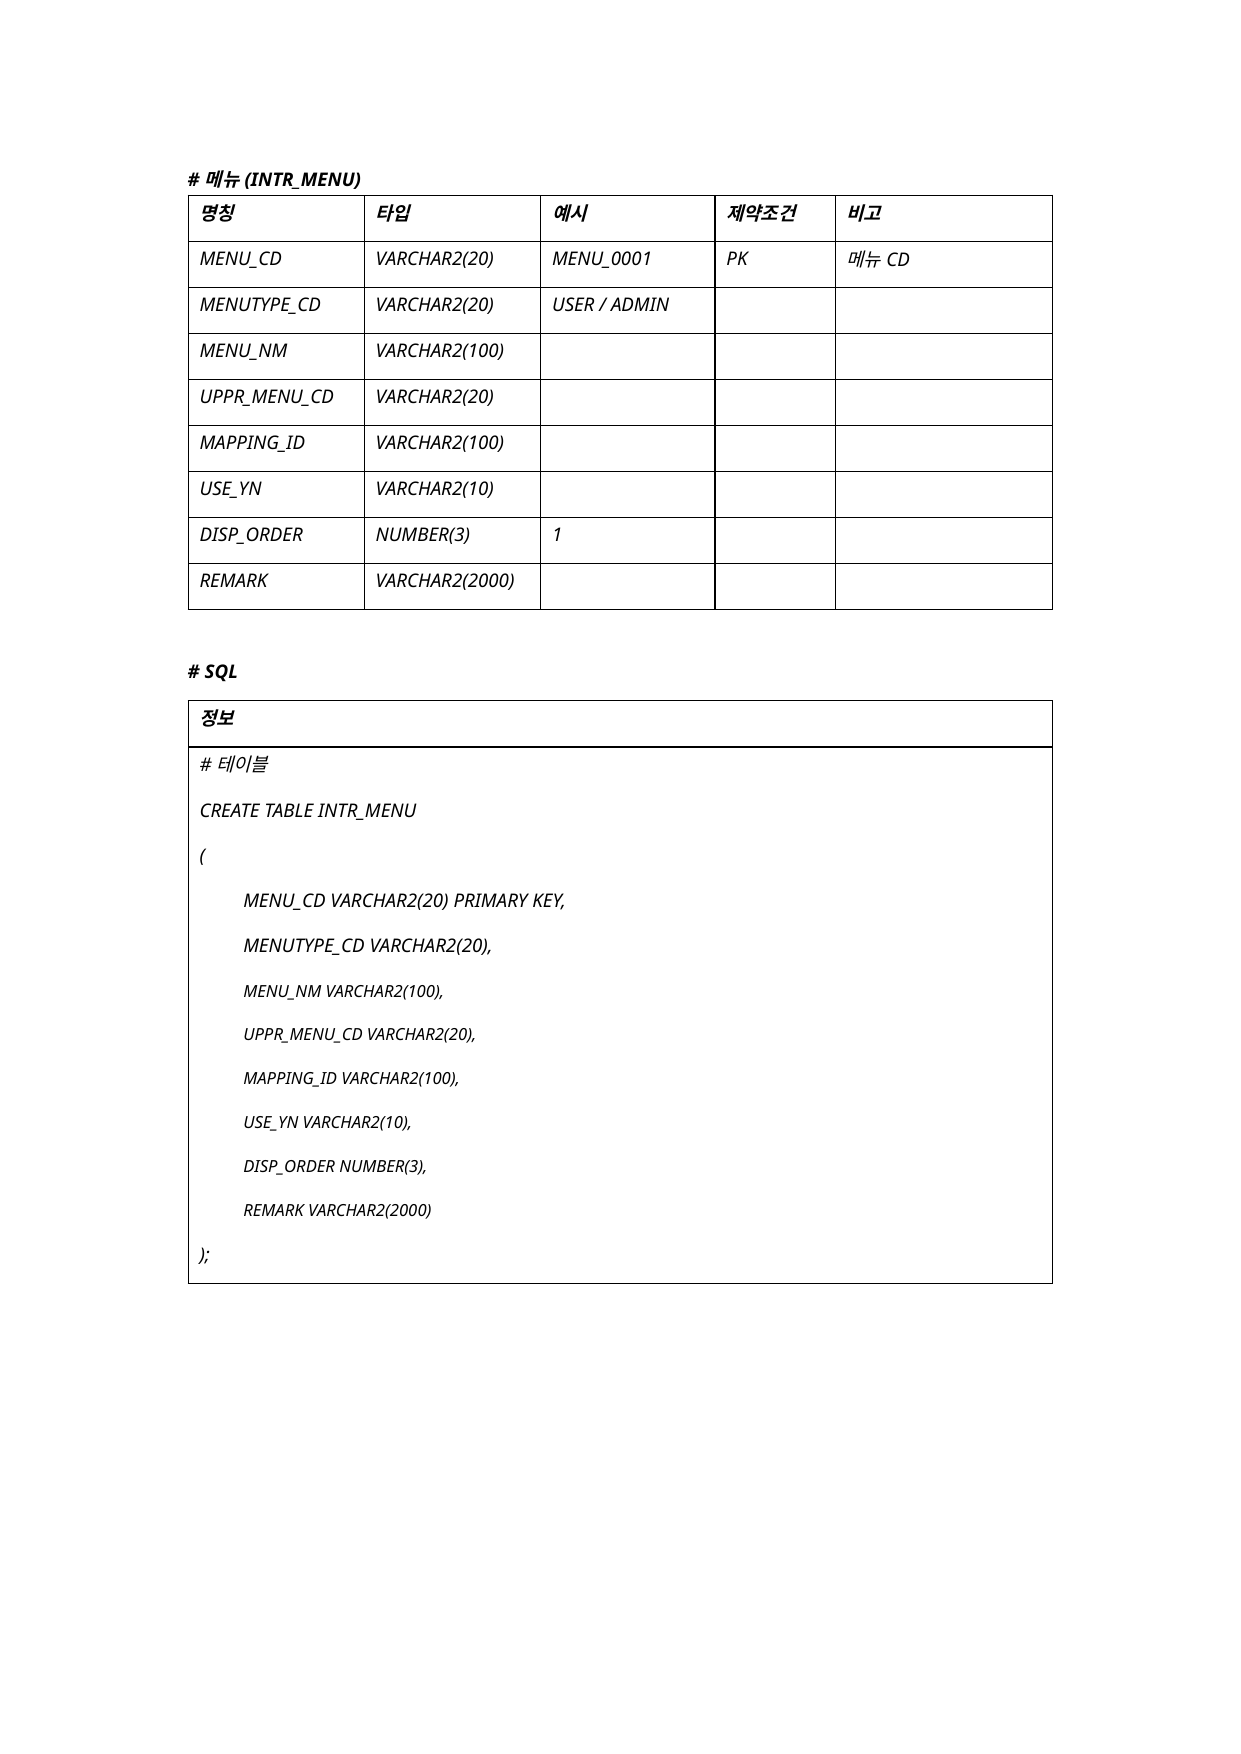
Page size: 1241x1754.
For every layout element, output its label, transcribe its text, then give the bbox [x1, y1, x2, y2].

table_cell [716, 564, 835, 609]
table_cell [716, 426, 835, 471]
table_cell USER / ADMIN [541, 288, 714, 333]
table_cell USE_YN [189, 472, 364, 517]
table_cell VARCHAR2(20) [365, 242, 540, 287]
table_cell [541, 472, 714, 517]
table_header 정보 [189, 701, 1052, 746]
text # 메뉴 (INTR_MENU) [187, 162, 1053, 194]
table_cell [541, 426, 714, 471]
table_cell VARCHAR2(2000) [365, 564, 540, 609]
table_cell 1 [541, 518, 714, 563]
table_cell [836, 380, 1052, 425]
table_cell [716, 472, 835, 517]
table_cell [541, 334, 714, 379]
table_cell [541, 380, 714, 425]
table_cell VARCHAR2(10) [365, 472, 540, 517]
table_cell [716, 288, 835, 333]
table_cell [836, 518, 1052, 563]
table_cell VARCHAR2(20) [365, 380, 540, 425]
table_cell # 테이블 CREATE TABLE INTR_MENU ( MENU_CD VARCHAR2(20) PRIMARY KEY, MENUTYPE_CD VARCHAR2(20), MENU_NM VARCHAR2(100), UPPR_MENU_CD VARCHAR2(20), MAPPING_ID VARCHAR2(100), USE_YN VARCHAR2(10), DISP_ORDER NUMBER(3), REMARK VARCHAR2(2000) ); [189, 748, 1052, 1282]
table_header 타입 [365, 196, 540, 241]
table_header 비고 [836, 196, 1052, 241]
table_cell PK [716, 242, 835, 287]
table_cell 메뉴 CD [836, 242, 1052, 287]
table_cell [716, 334, 835, 379]
table_header 제약조건 [716, 196, 835, 241]
table_cell [836, 288, 1052, 333]
table_cell MENU_CD [189, 242, 364, 287]
table_cell [836, 472, 1052, 517]
table_cell MENU_0001 [541, 242, 714, 287]
table_cell VARCHAR2(20) [365, 288, 540, 333]
table_cell [541, 564, 714, 609]
table_cell [836, 426, 1052, 471]
table_cell UPPR_MENU_CD [189, 380, 364, 425]
table_cell NUMBER(3) [365, 518, 540, 563]
table_cell VARCHAR2(100) [365, 426, 540, 471]
table_cell MAPPING_ID [189, 426, 364, 471]
table_cell [836, 564, 1052, 609]
table_cell [716, 518, 835, 563]
table_header 예시 [541, 196, 714, 241]
table_cell [716, 380, 835, 425]
text # SQL [187, 655, 1053, 688]
table_cell DISP_ORDER [189, 518, 364, 563]
table_header 명칭 [189, 196, 364, 241]
table_cell VARCHAR2(100) [365, 334, 540, 379]
table_cell REMARK [189, 564, 364, 609]
table_cell MENUTYPE_CD [189, 288, 364, 333]
table_cell MENU_NM [189, 334, 364, 379]
table_cell [836, 334, 1052, 379]
